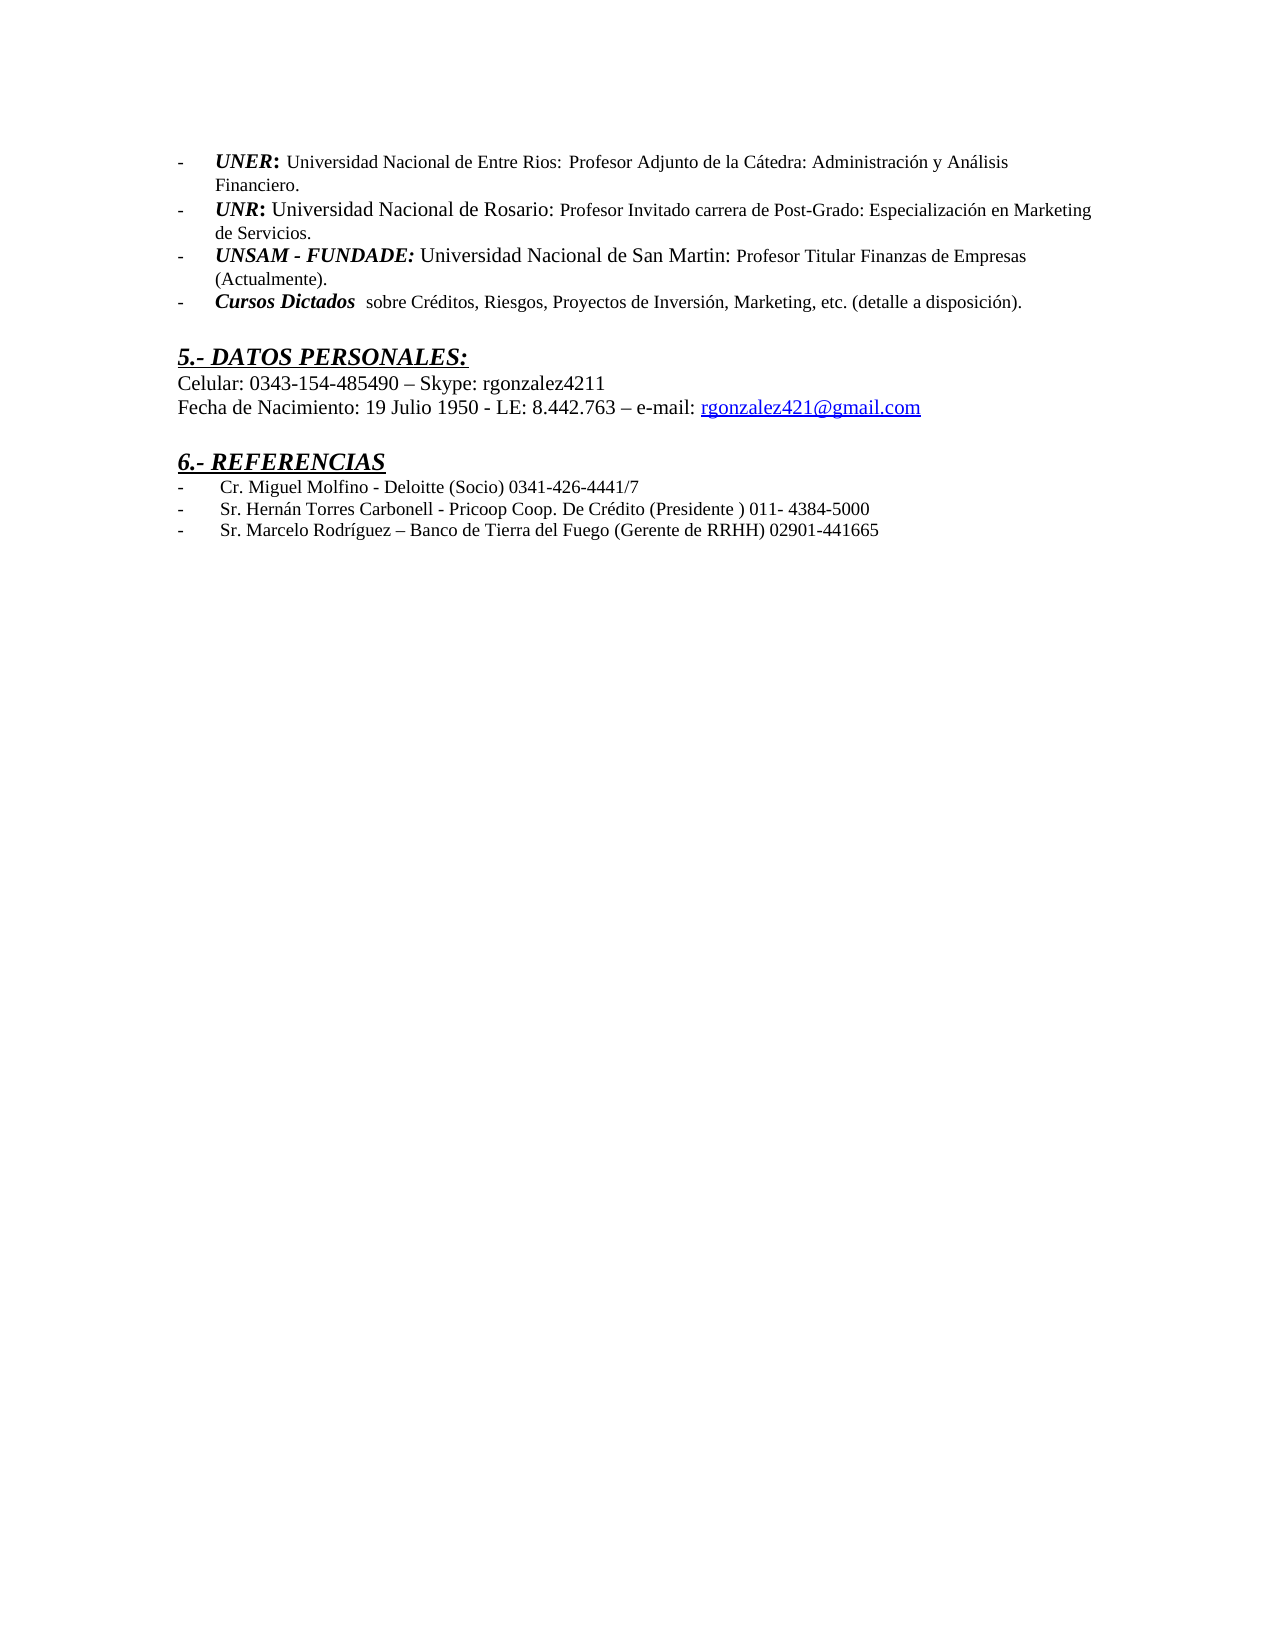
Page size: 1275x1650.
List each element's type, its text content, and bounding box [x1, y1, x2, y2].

list UNER: Universidad Nacional de Entre Rios: Profesor Adjunto de la Cátedra: Administración y Análisis Financiero. [177, 148, 1098, 196]
list Sr. Marcelo Rodríguez – Banco de Tierra del Fuego (Gerente de RRHH) 02901-441665 [177, 519, 1098, 541]
text Fecha de Nacimiento: 19 Julio 1950 - LE: 8.442.763 – e-mail: rgonzalez421@gmail.com [177, 395, 1098, 419]
list Cursos Dictados sobre Créditos, Riesgos, Proyectos de Inversión, Marketing, etc. (detalle a disposición). [177, 289, 1098, 313]
list Sr. Hernán Torres Carbonell - Pricoop Coop. De Crédito (Presidente ) 011- 4384-5000 [177, 498, 1098, 519]
list UNR: Universidad Nacional de Rosario: Profesor Invitado carrera de Post-Grado: Especialización en Marketing de Servicios. [177, 196, 1098, 243]
list UNSAM - FUNDADE: Universidad Nacional de San Martin: Profesor Titular Finanzas de Empresas (Actualmente). [177, 243, 1098, 289]
text 6.- REFERENCIAS [177, 447, 1098, 476]
list Cr. Miguel Molfino - Deloitte (Socio) 0341-426-4441/7 [177, 476, 1098, 498]
text 5.- DATOS PERSONALES: [177, 342, 1098, 371]
text Celular: 0343-154-485490 – Skype: rgonzalez4211 [177, 371, 1098, 395]
